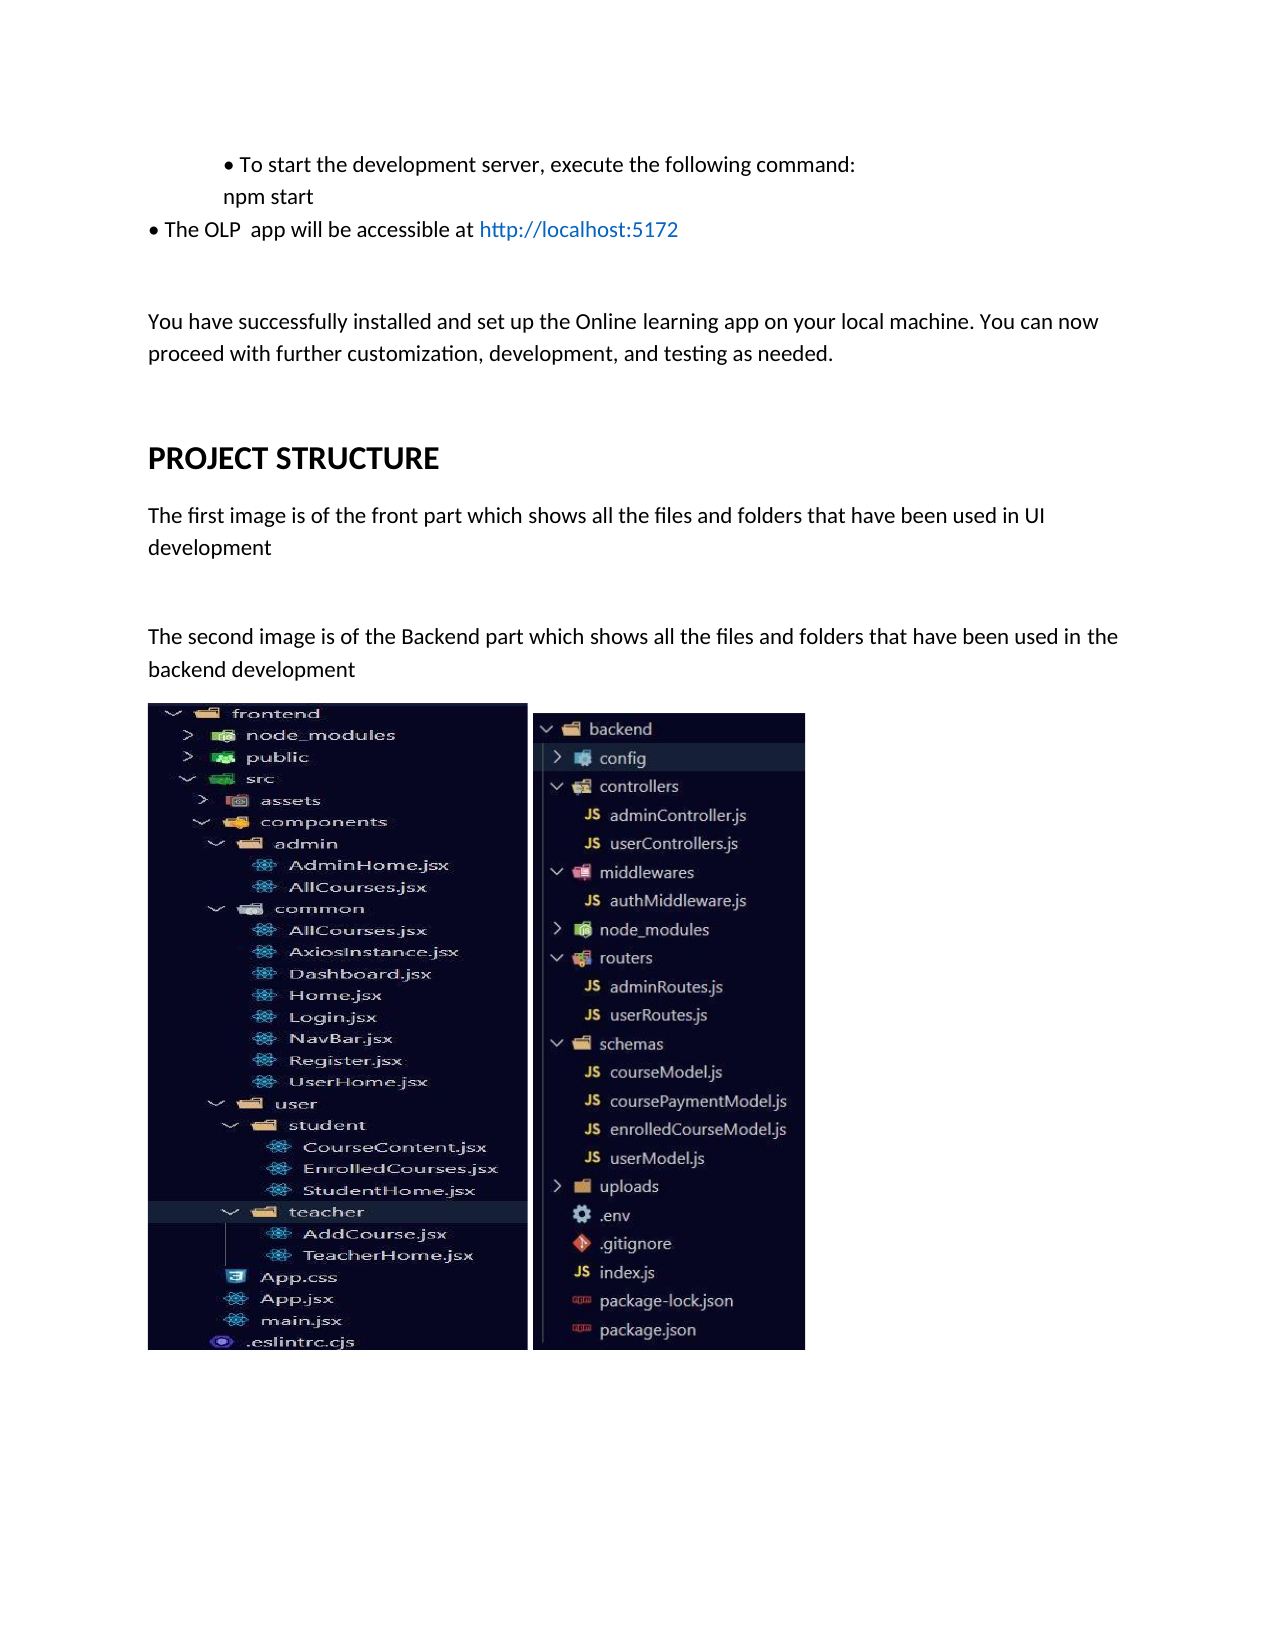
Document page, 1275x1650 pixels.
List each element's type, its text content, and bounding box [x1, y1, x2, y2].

picture [533, 713, 806, 1350]
text npm start [148, 182, 1127, 211]
picture [147, 703, 528, 1350]
text The second image is of the Backend part which shows all the files and folders that have been used in the backend development [148, 622, 1127, 683]
text PROJECT STRUCTURE [148, 437, 1127, 478]
text You have successfully installed and set up the Online learning app on your local machine. You can now proceed with further customization, development, and testing as needed. [148, 307, 1127, 367]
text • The OLP app will be accessible at http://localhost:5172 [148, 215, 1127, 243]
text The first image is of the front part which shows all the files and folders that have been used in UI development [148, 501, 1127, 562]
text • To start the development server, execute the following command: [148, 150, 1127, 178]
